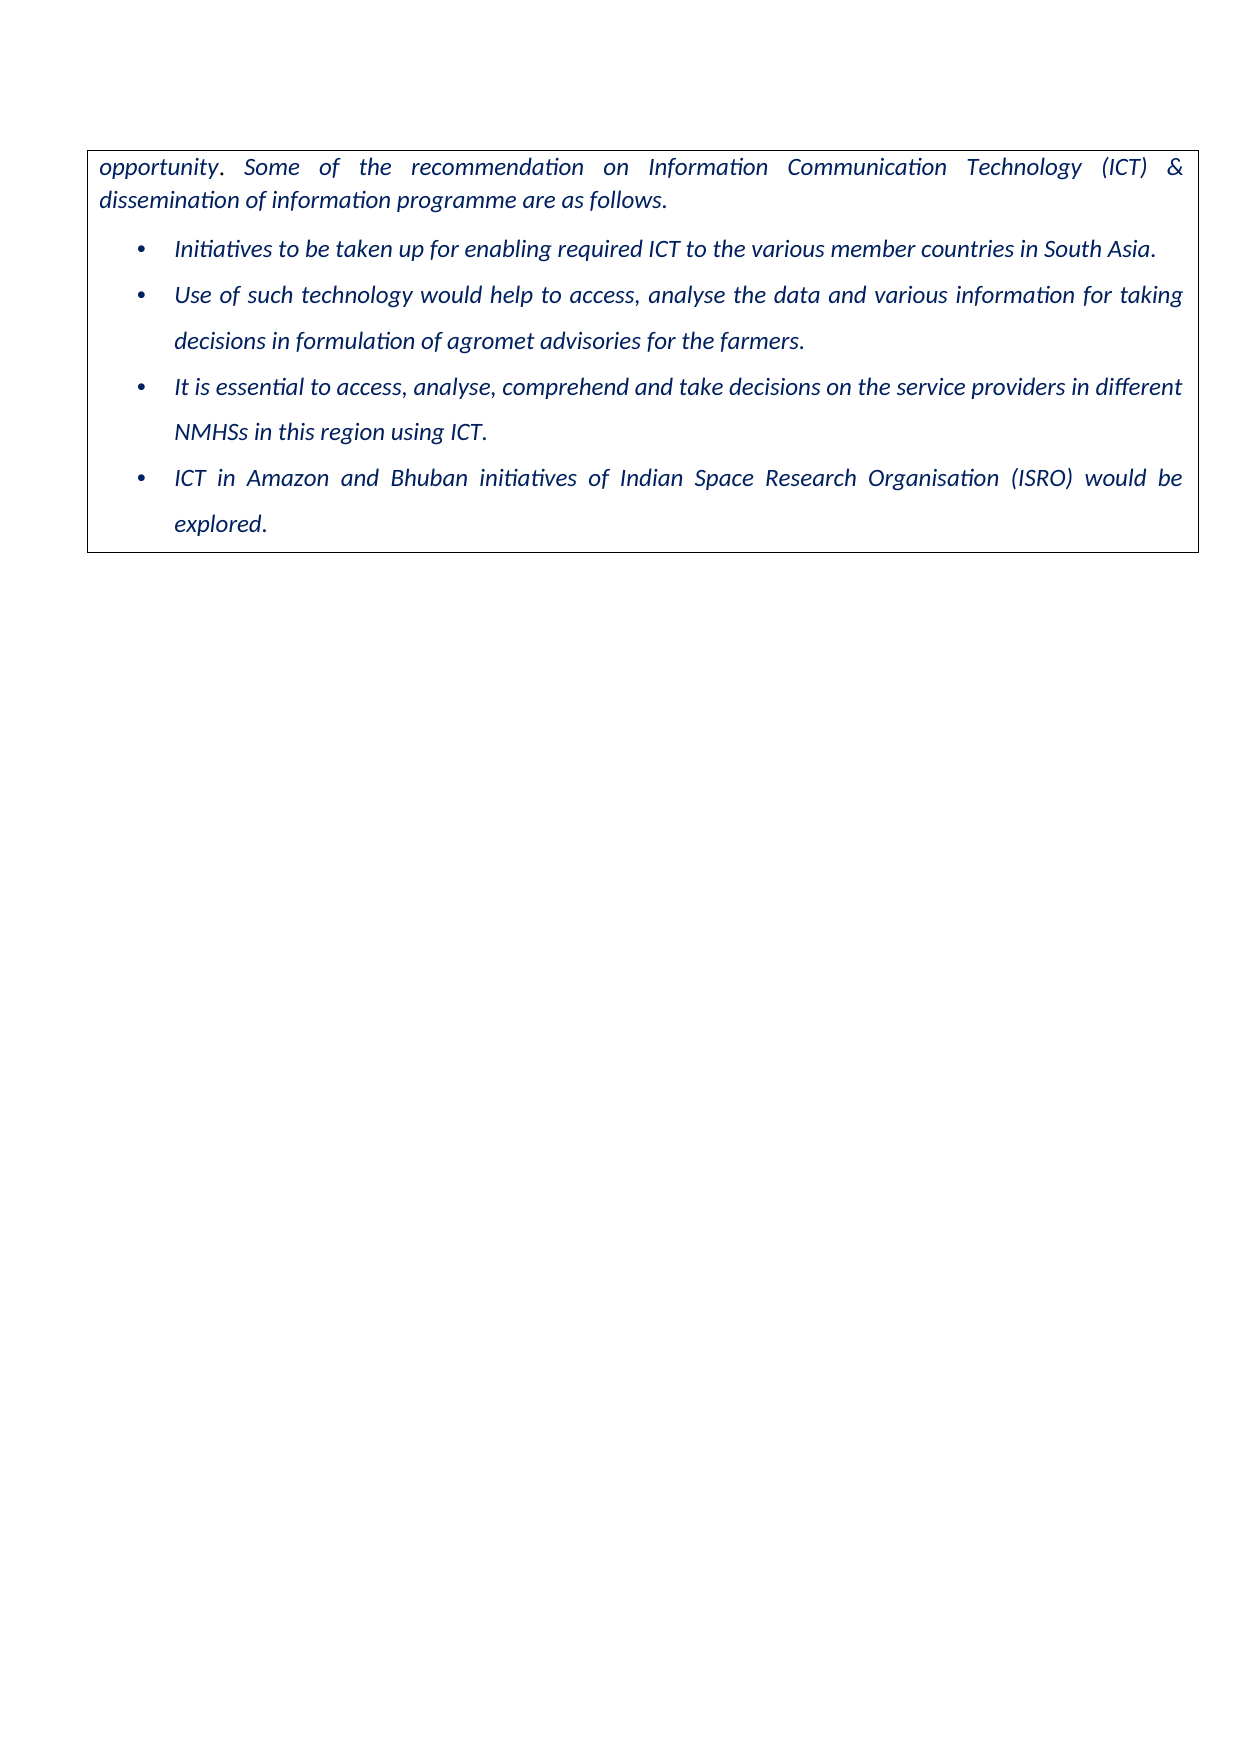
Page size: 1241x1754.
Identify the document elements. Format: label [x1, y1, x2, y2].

table_cell [88, 151, 1198, 552]
